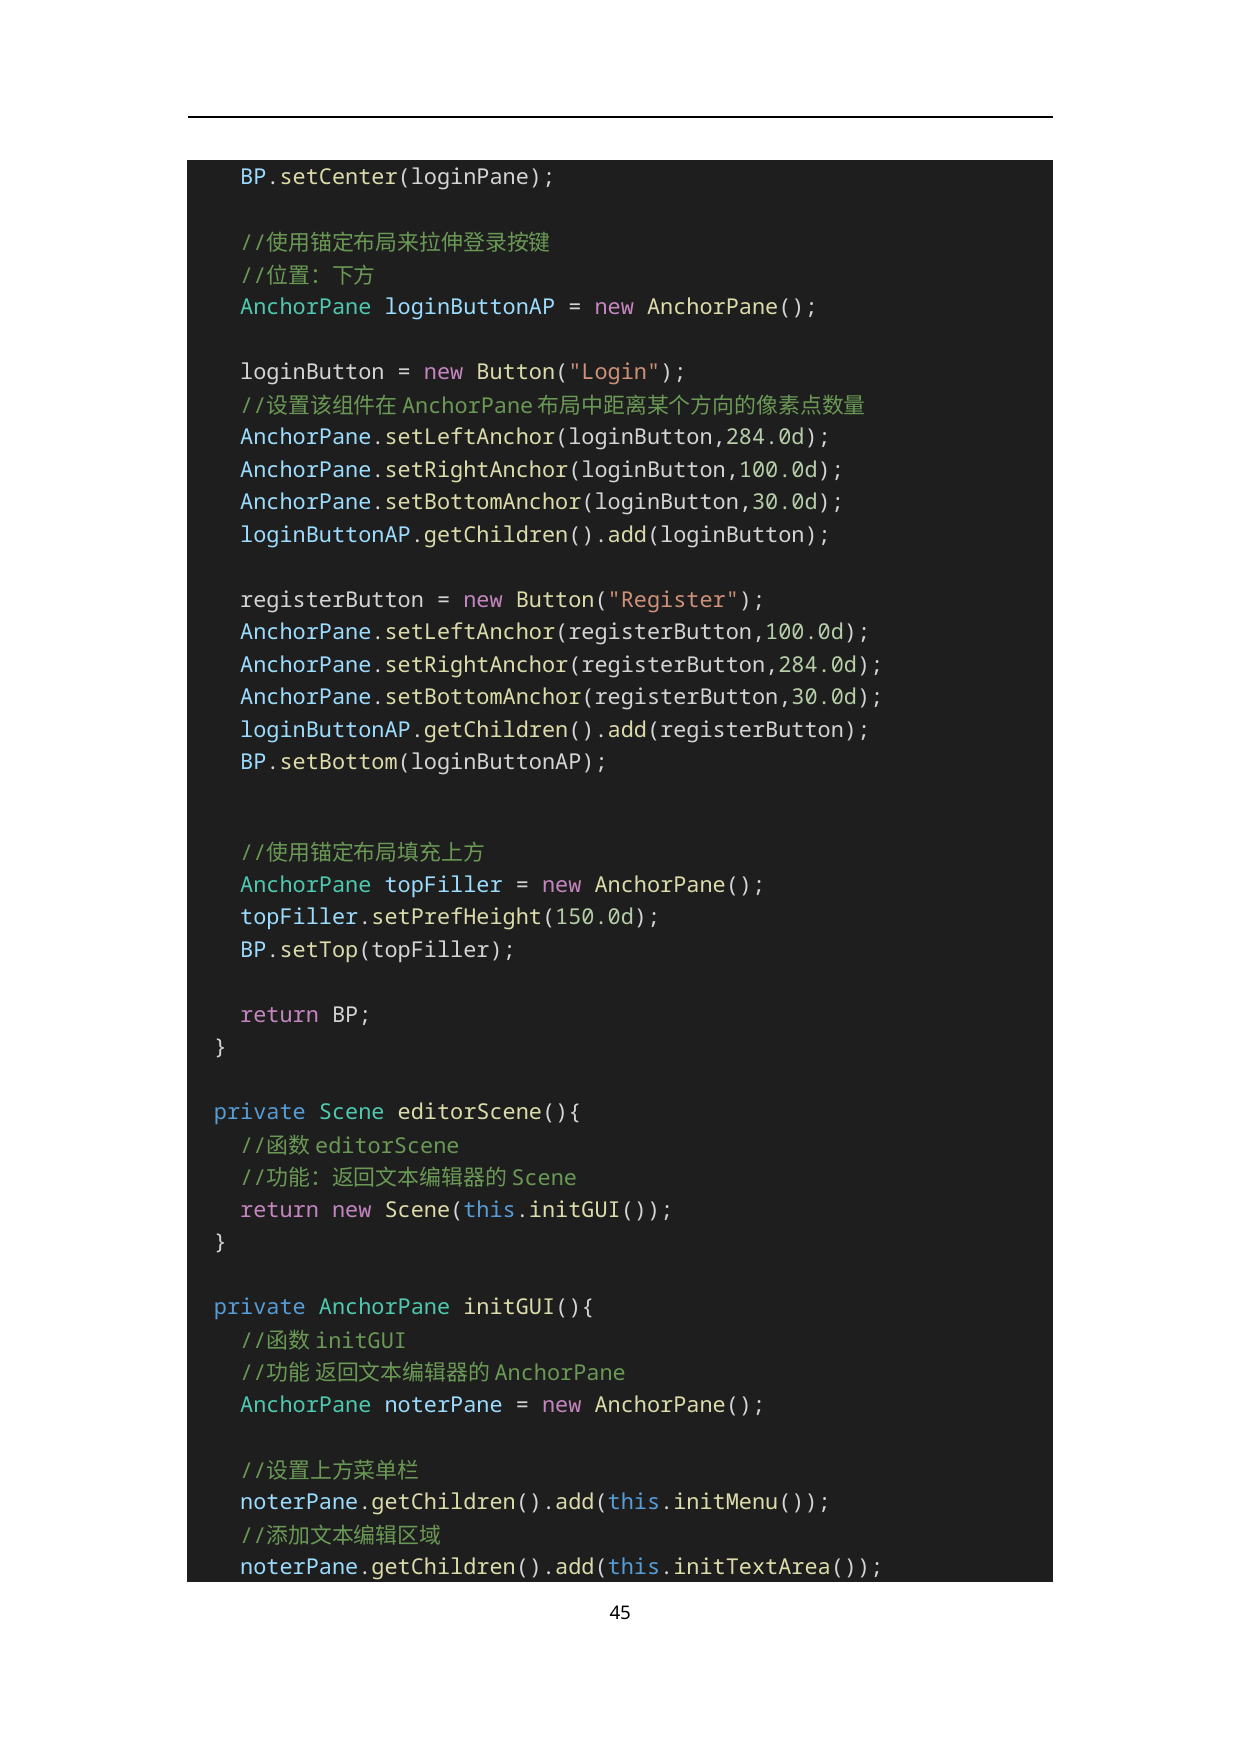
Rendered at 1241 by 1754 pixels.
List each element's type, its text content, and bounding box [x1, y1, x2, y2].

text //功能 返回文本编辑器的AnchorPane [187, 1355, 1053, 1387]
text //函数 initGUI [187, 1322, 1053, 1355]
text AnchorPane loginButtonAP = new AnchorPane(); [187, 290, 1053, 322]
text return new Scene(this.initGUI()); [187, 1192, 1053, 1225]
text } [187, 1225, 1053, 1257]
text //使用锚定布局来拉伸登录按键 [187, 225, 1053, 257]
text //设置上方菜单栏 [187, 1452, 1053, 1485]
text //位置：下方 [187, 257, 1053, 290]
text private AnchorPane initGUI(){ [187, 1290, 1053, 1322]
text topFiller.setPrefHeight(150.0d); [187, 900, 1053, 932]
text loginButton = new Button("Login"); [187, 355, 1053, 387]
text //设置该组件在AnchorPane布局中距离某个方向的像素点数量 [187, 387, 1053, 420]
text BP.setCenter(loginPane); [187, 160, 1053, 192]
text noterPane.getChildren().add(this.initMenu()); [187, 1485, 1053, 1517]
text AnchorPane.setLeftAnchor(registerButton,100.0d); [187, 615, 1053, 647]
text AnchorPane noterPane = new AnchorPane(); [187, 1387, 1053, 1420]
text registerButton = new Button("Register"); [187, 582, 1053, 615]
text } [187, 1030, 1053, 1062]
text BP.setTop(topFiller); [187, 932, 1053, 965]
text return BP; [187, 997, 1053, 1030]
text AnchorPane.setRightAnchor(registerButton,284.0d); [187, 647, 1053, 680]
text //使用锚定布局填充上方 [187, 835, 1053, 867]
text //添加文本编辑区域 [187, 1517, 1053, 1550]
text AnchorPane.setLeftAnchor(loginButton,284.0d); [187, 420, 1053, 452]
text //功能：返回文本编辑器的Scene [187, 1160, 1053, 1192]
text loginButtonAP.getChildren().add(loginButton); [187, 517, 1053, 550]
text //函数 editorScene [187, 1127, 1053, 1160]
text AnchorPane.setBottomAnchor(loginButton,30.0d); [187, 485, 1053, 517]
text AnchorPane.setBottomAnchor(registerButton,30.0d); [187, 680, 1053, 712]
text private Scene editorScene(){ [187, 1095, 1053, 1127]
text AnchorPane.setRightAnchor(loginButton,100.0d); [187, 452, 1053, 485]
text AnchorPane topFiller = new AnchorPane(); [187, 867, 1053, 900]
text noterPane.getChildren().add(this.initTextArea()); [187, 1550, 1053, 1582]
text loginButtonAP.getChildren().add(registerButton); [187, 712, 1053, 745]
text BP.setBottom(loginButtonAP); [187, 745, 1053, 777]
